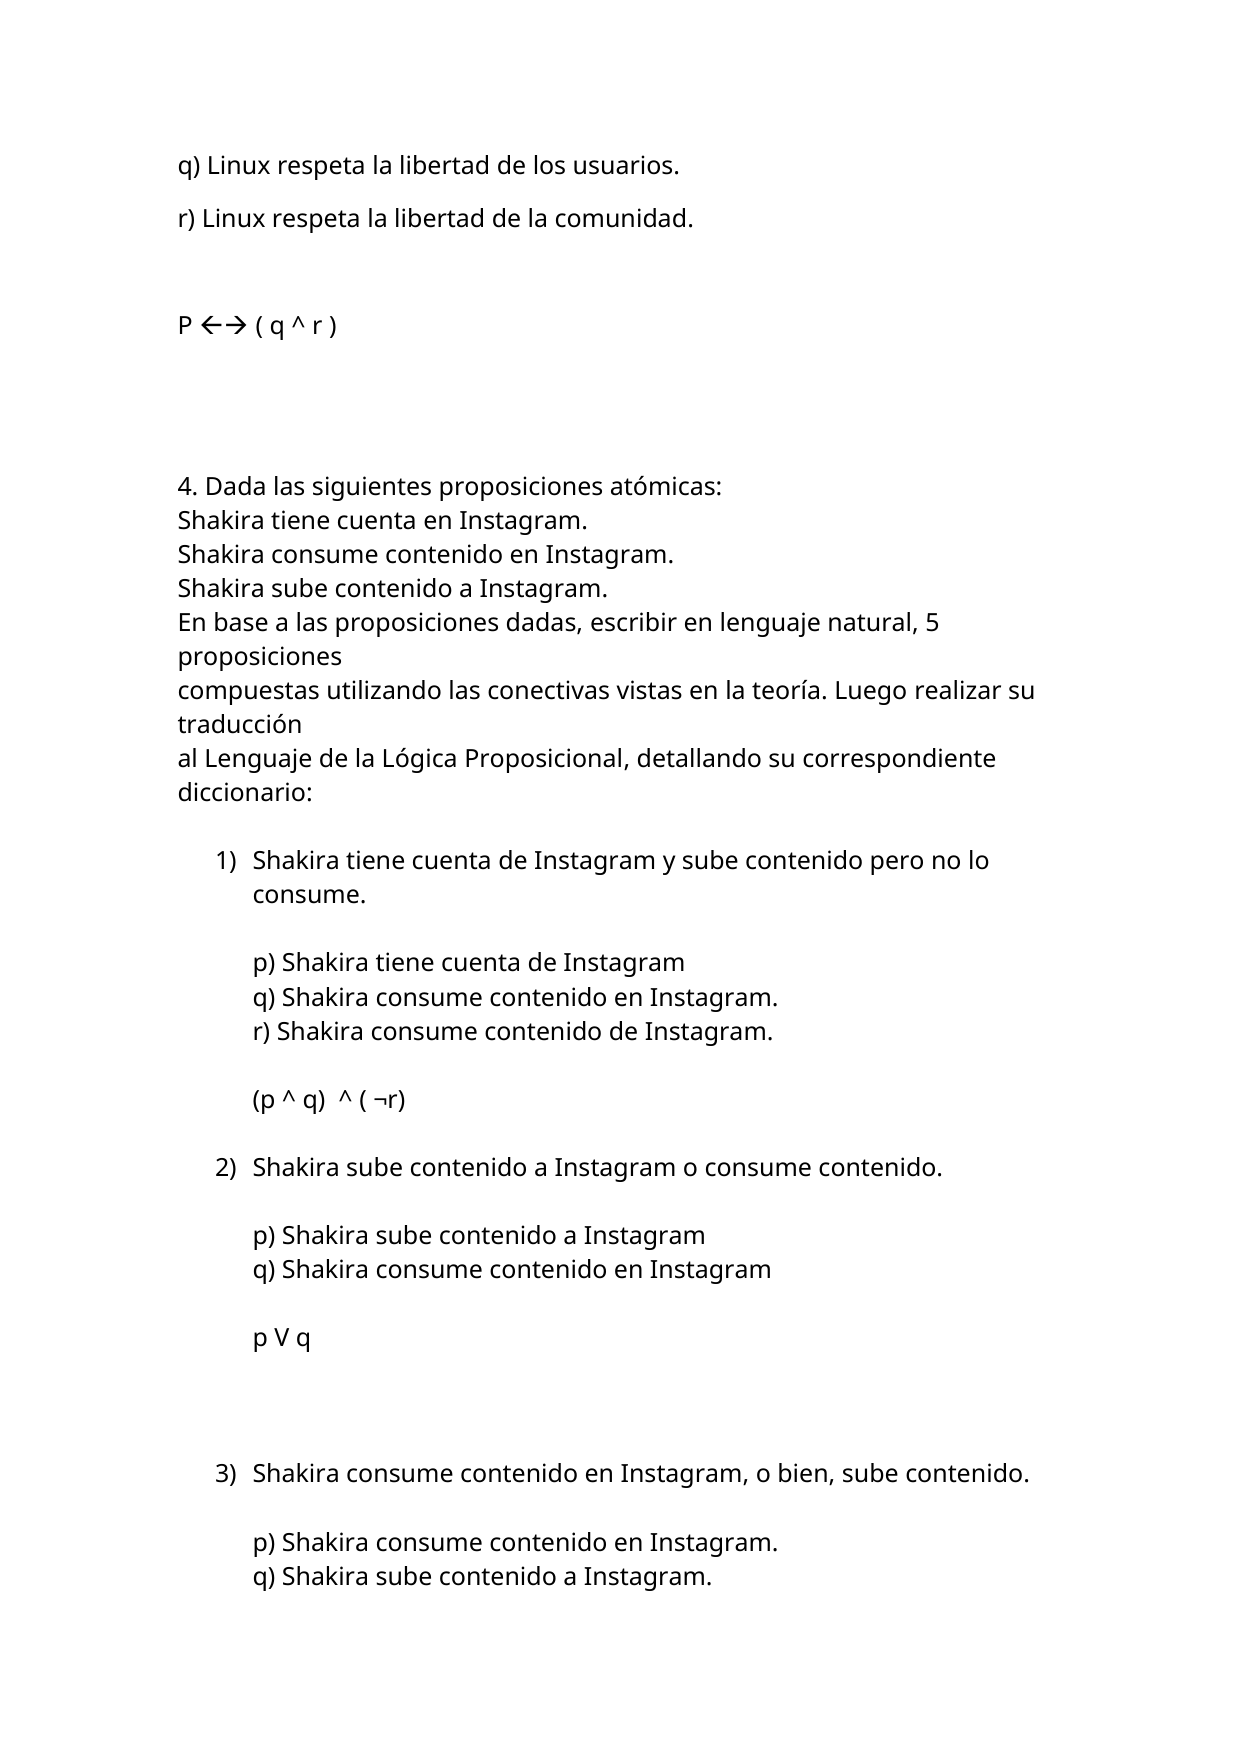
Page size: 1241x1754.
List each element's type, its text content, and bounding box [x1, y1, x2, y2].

list Shakira tiene cuenta de Instagram y sube contenido pero no lo consume. [215, 843, 1063, 911]
list (p ^ q) ^ ( ¬r) [252, 1081, 1063, 1115]
list p) Shakira sube contenido a Instagram [252, 1218, 1063, 1252]
text r) Linux respeta la libertad de la comunidad. [177, 201, 1063, 235]
list p V q [252, 1320, 1063, 1354]
list p) Shakira tiene cuenta de Instagram [252, 945, 1063, 979]
list Shakira sube contenido a Instagram o consume contenido. [215, 1149, 1063, 1183]
text P ( q ^ r ) [177, 308, 1063, 342]
text q) Shakira sube contenido a Instagram. [252, 1558, 1063, 1592]
list q) Shakira consume contenido en Instagram [252, 1252, 1063, 1286]
text Shakira sube contenido a Instagram. [177, 570, 1063, 604]
text 4. Dada las siguientes proposiciones atómicas: [177, 468, 1063, 502]
text compuestas utilizando las conectivas vistas en la teoría. Luego realizar su traducción [177, 673, 1063, 741]
text q) Linux respeta la libertad de los usuarios. [177, 148, 1063, 182]
list q) Shakira consume contenido en Instagram. [252, 979, 1063, 1013]
text Shakira consume contenido en Instagram. [177, 536, 1063, 570]
text al Lenguaje de la Lógica Proposicional, detallando su correspondiente diccionario: [177, 741, 1063, 809]
text Shakira tiene cuenta en Instagram. [177, 502, 1063, 536]
text p) Shakira consume contenido en Instagram. [252, 1524, 1063, 1558]
list r) Shakira consume contenido de Instagram. [252, 1013, 1063, 1047]
text En base a las proposiciones dadas, escribir en lenguaje natural, 5 proposiciones [177, 604, 1063, 673]
list Shakira consume contenido en Instagram, o bien, sube contenido. [215, 1456, 1063, 1490]
